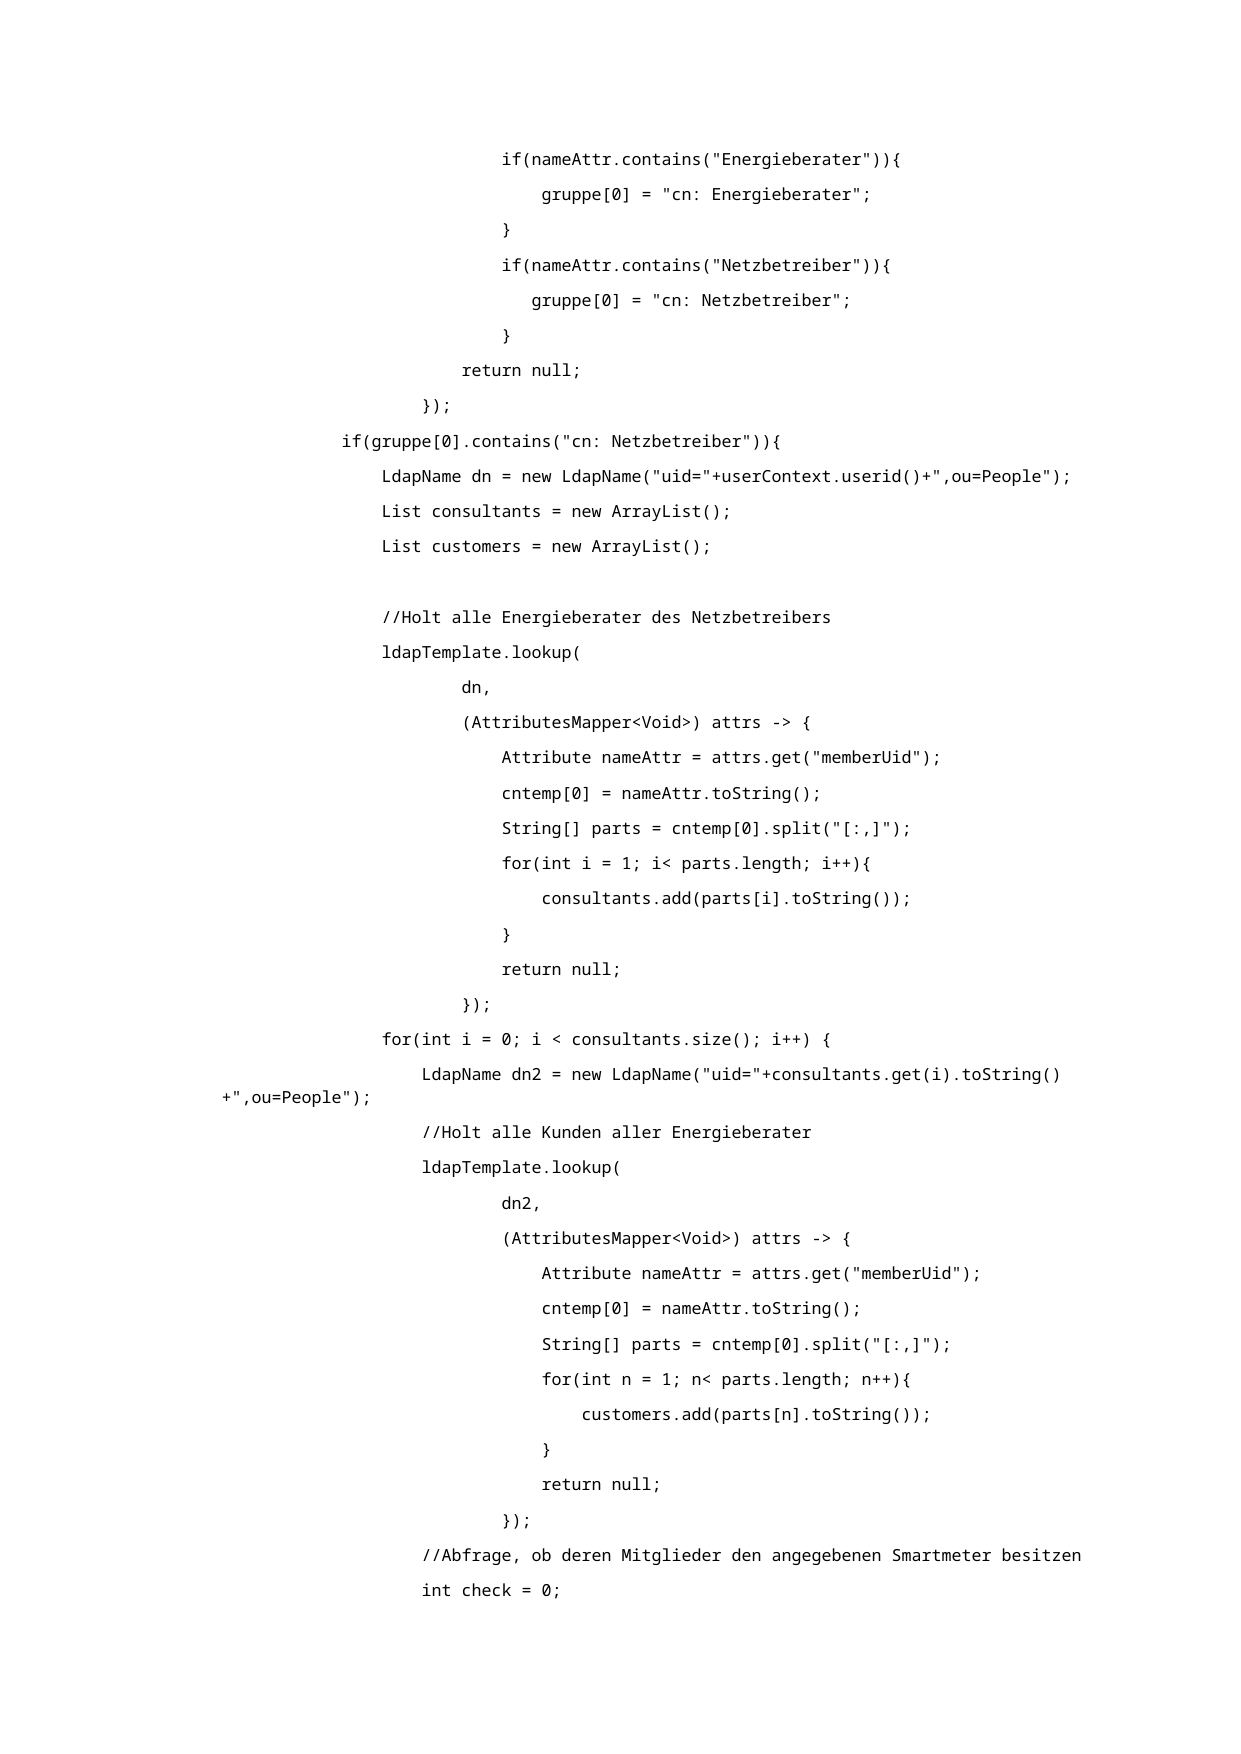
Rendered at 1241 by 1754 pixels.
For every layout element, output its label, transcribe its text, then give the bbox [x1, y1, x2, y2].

text return null; [221, 359, 1093, 382]
text //Holt alle Energieberater des Netzbetreibers [221, 605, 1093, 628]
text Attribute nameAttr = attrs.get("memberUid"); [221, 746, 1093, 769]
text if(gruppe[0].contains("cn: Netzbetreiber")){ [221, 429, 1093, 452]
text String[] parts = cntemp[0].split("[:,]"); [221, 817, 1093, 839]
text Attribute nameAttr = attrs.get("memberUid"); [221, 1262, 1093, 1284]
text } [221, 324, 1093, 346]
text }); [221, 394, 1093, 417]
text (AttributesMapper<Void>) attrs -> { [221, 711, 1093, 734]
text LdapName dn = new LdapName("uid="+userContext.userid()+",ou=People"); [221, 464, 1093, 487]
text List consultants = new ArrayList(); [221, 500, 1093, 522]
text dn2, [221, 1191, 1093, 1214]
text for(int i = 0; i < consultants.size(); i++) { [221, 1028, 1093, 1051]
text ldapTemplate.lookup( [221, 641, 1093, 663]
text for(int n = 1; n< parts.length; n++){ [221, 1367, 1093, 1390]
text } [221, 922, 1093, 945]
text if(nameAttr.contains("Energieberater")){ [221, 148, 1093, 170]
text } [221, 218, 1093, 241]
text ldapTemplate.lookup( [221, 1156, 1093, 1179]
text for(int i = 1; i< parts.length; i++){ [221, 852, 1093, 874]
text return null; [221, 957, 1093, 980]
text if(nameAttr.contains("Netzbetreiber")){ [221, 253, 1093, 276]
text gruppe[0] = "cn: Netzbetreiber"; [221, 288, 1093, 311]
text int check = 0; [221, 1579, 1093, 1601]
text cntemp[0] = nameAttr.toString(); [221, 1297, 1093, 1320]
text (AttributesMapper<Void>) attrs -> { [221, 1227, 1093, 1249]
text //Holt alle Kunden aller Energieberater [221, 1121, 1093, 1144]
text gruppe[0] = "cn: Energieberater"; [221, 183, 1093, 206]
text //Abfrage, ob deren Mitglieder den angegebenen Smartmeter besitzen [221, 1543, 1093, 1566]
text } [221, 1438, 1093, 1461]
text customers.add(parts[n].toString()); [221, 1403, 1093, 1425]
text consultants.add(parts[i].toString()); [221, 887, 1093, 910]
text }); [221, 993, 1093, 1015]
text String[] parts = cntemp[0].split("[:,]"); [221, 1332, 1093, 1355]
text LdapName dn2 = new LdapName("uid="+consultants.get(i).toString()+",ou=People"); [221, 1063, 1093, 1108]
text }); [221, 1508, 1093, 1531]
text cntemp[0] = nameAttr.toString(); [221, 781, 1093, 804]
text List customers = new ArrayList(); [221, 535, 1093, 558]
text return null; [221, 1473, 1093, 1496]
text dn, [221, 676, 1093, 698]
